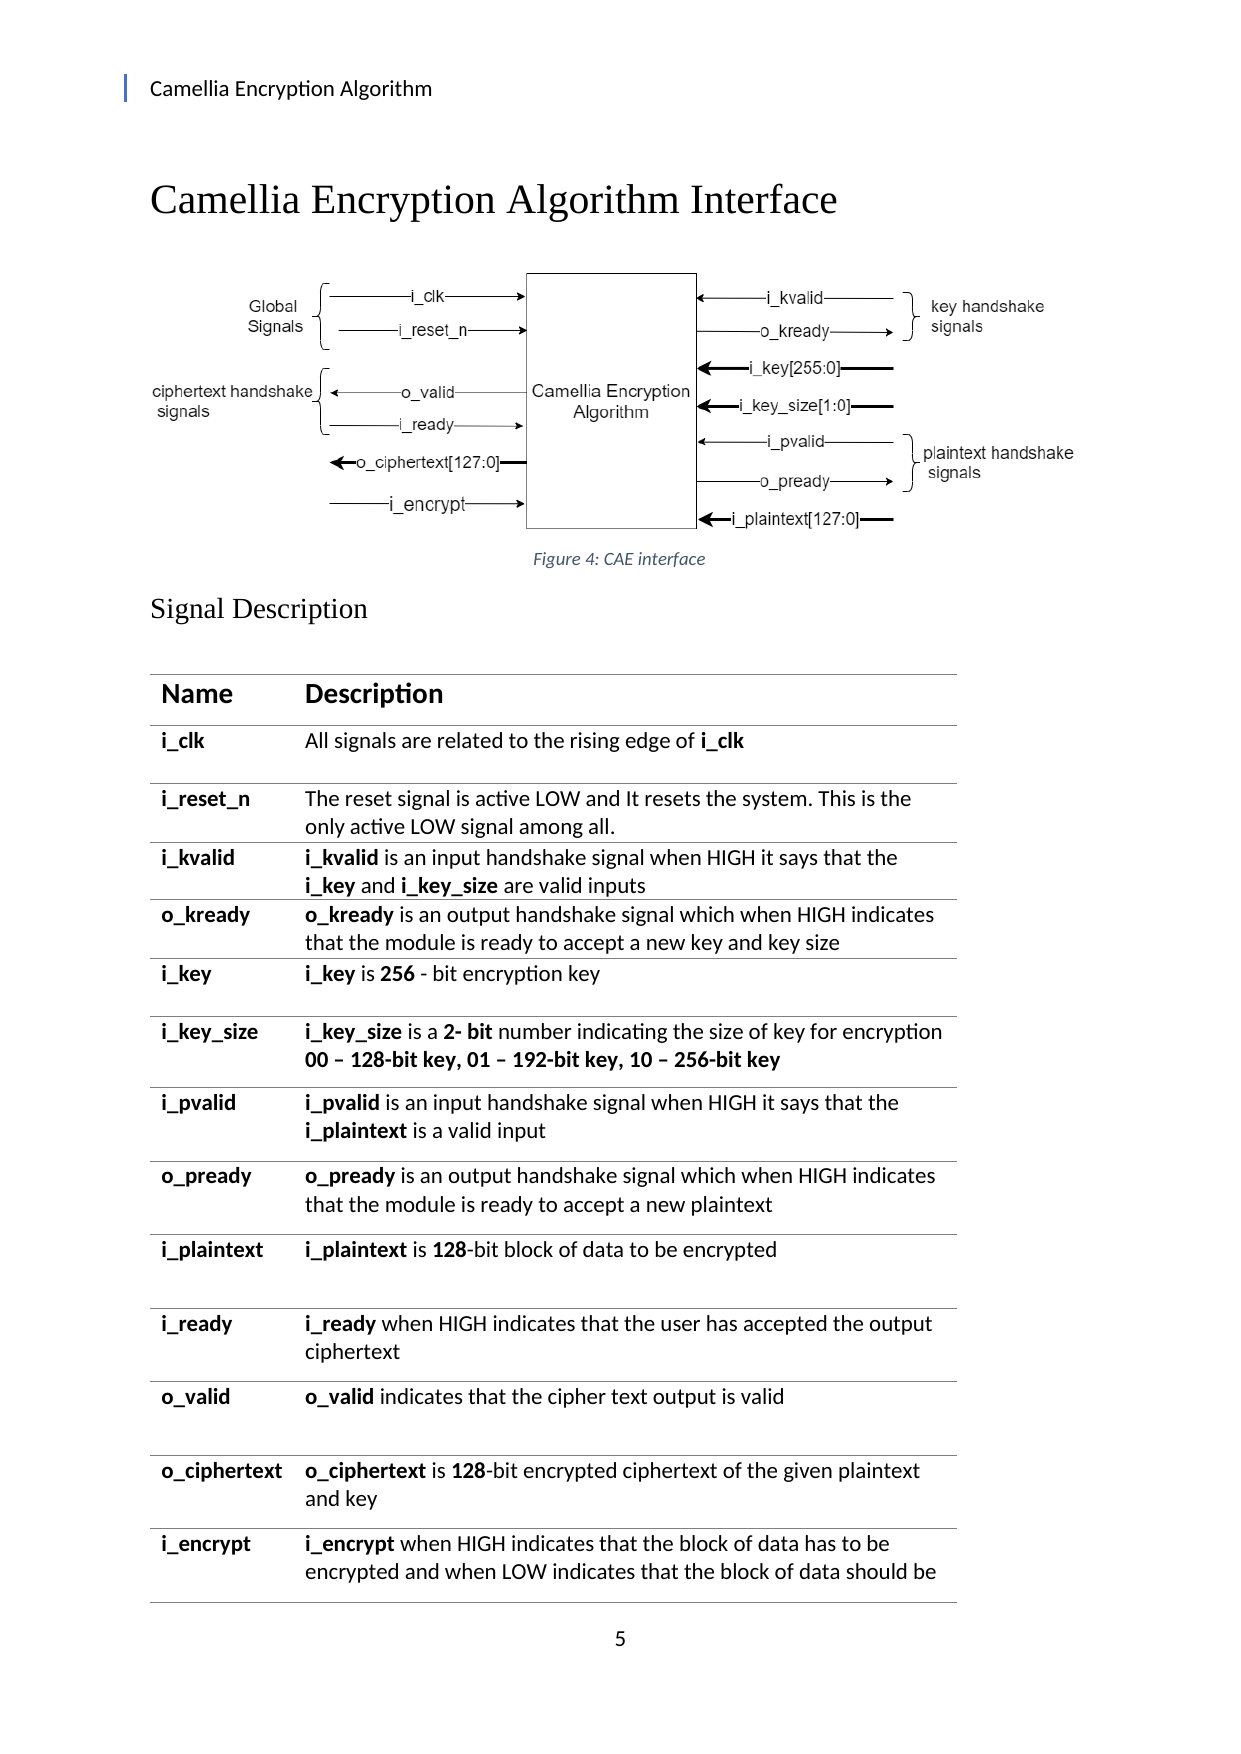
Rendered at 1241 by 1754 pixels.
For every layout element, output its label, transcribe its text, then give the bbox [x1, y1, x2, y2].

table_cell i_key is 256 - bit encryption key [294, 959, 957, 1016]
table_cell o_pready [150, 1162, 294, 1234]
table_cell i_reset_n [150, 784, 294, 842]
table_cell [294, 1529, 957, 1602]
table_cell i_pvalid is an input handshake signal when HIGH it says that the i_plaintext is a valid input [294, 1088, 957, 1161]
picture [150, 273, 1091, 529]
table_cell o_ciphertext [150, 1456, 294, 1528]
table_cell i_ready when HIGH indicates that the user has accepted the output ciphertext [294, 1309, 957, 1381]
table_cell i_plaintext [150, 1235, 294, 1308]
table_header Name [150, 675, 294, 725]
table_cell i_pvalid [150, 1088, 294, 1161]
table_header Description [294, 675, 957, 725]
table_cell i_ready [150, 1309, 294, 1381]
table_cell i_plaintext is 128-bit block of data to be encrypted [294, 1235, 957, 1308]
table_cell o_kready [150, 900, 294, 958]
table_cell i_clk [150, 726, 294, 783]
table_cell o_ciphertext is 128-bit encrypted ciphertext of the given plaintext and key [294, 1456, 957, 1528]
table_cell i_kvalid is an input handshake signal when HIGH it says that the i_key and i_key_size are valid inputs [294, 843, 957, 899]
table_cell o_valid indicates that the cipher text output is valid [294, 1382, 957, 1455]
table_cell i_kvalid [150, 843, 294, 899]
table_cell i_encrypt [150, 1529, 294, 1602]
table_cell All signals are related to the rising edge of i_clk [294, 726, 957, 783]
text Figure 4: CAE interface [150, 547, 1090, 570]
table_cell o_valid [150, 1382, 294, 1455]
table_cell i_key [150, 959, 294, 1016]
subtitle Camellia Encryption Algorithm Interface [150, 175, 1090, 223]
subtitle Signal Description [150, 591, 1090, 624]
table_cell i_key_size is a 2- bit number indicating the size of key for encryption 00 – 128-bit key, 01 – 192-bit key, 10 – 256-bit key [294, 1017, 957, 1087]
table_cell o_pready is an output handshake signal which when HIGH indicates that the module is ready to accept a new plaintext [294, 1162, 957, 1234]
table_cell The reset signal is active LOW and It resets the system. This is the only active LOW signal among all. [294, 784, 957, 842]
table_cell o_kready is an output handshake signal which when HIGH indicates that the module is ready to accept a new key and key size [294, 900, 957, 958]
table_cell i_key_size [150, 1017, 294, 1087]
